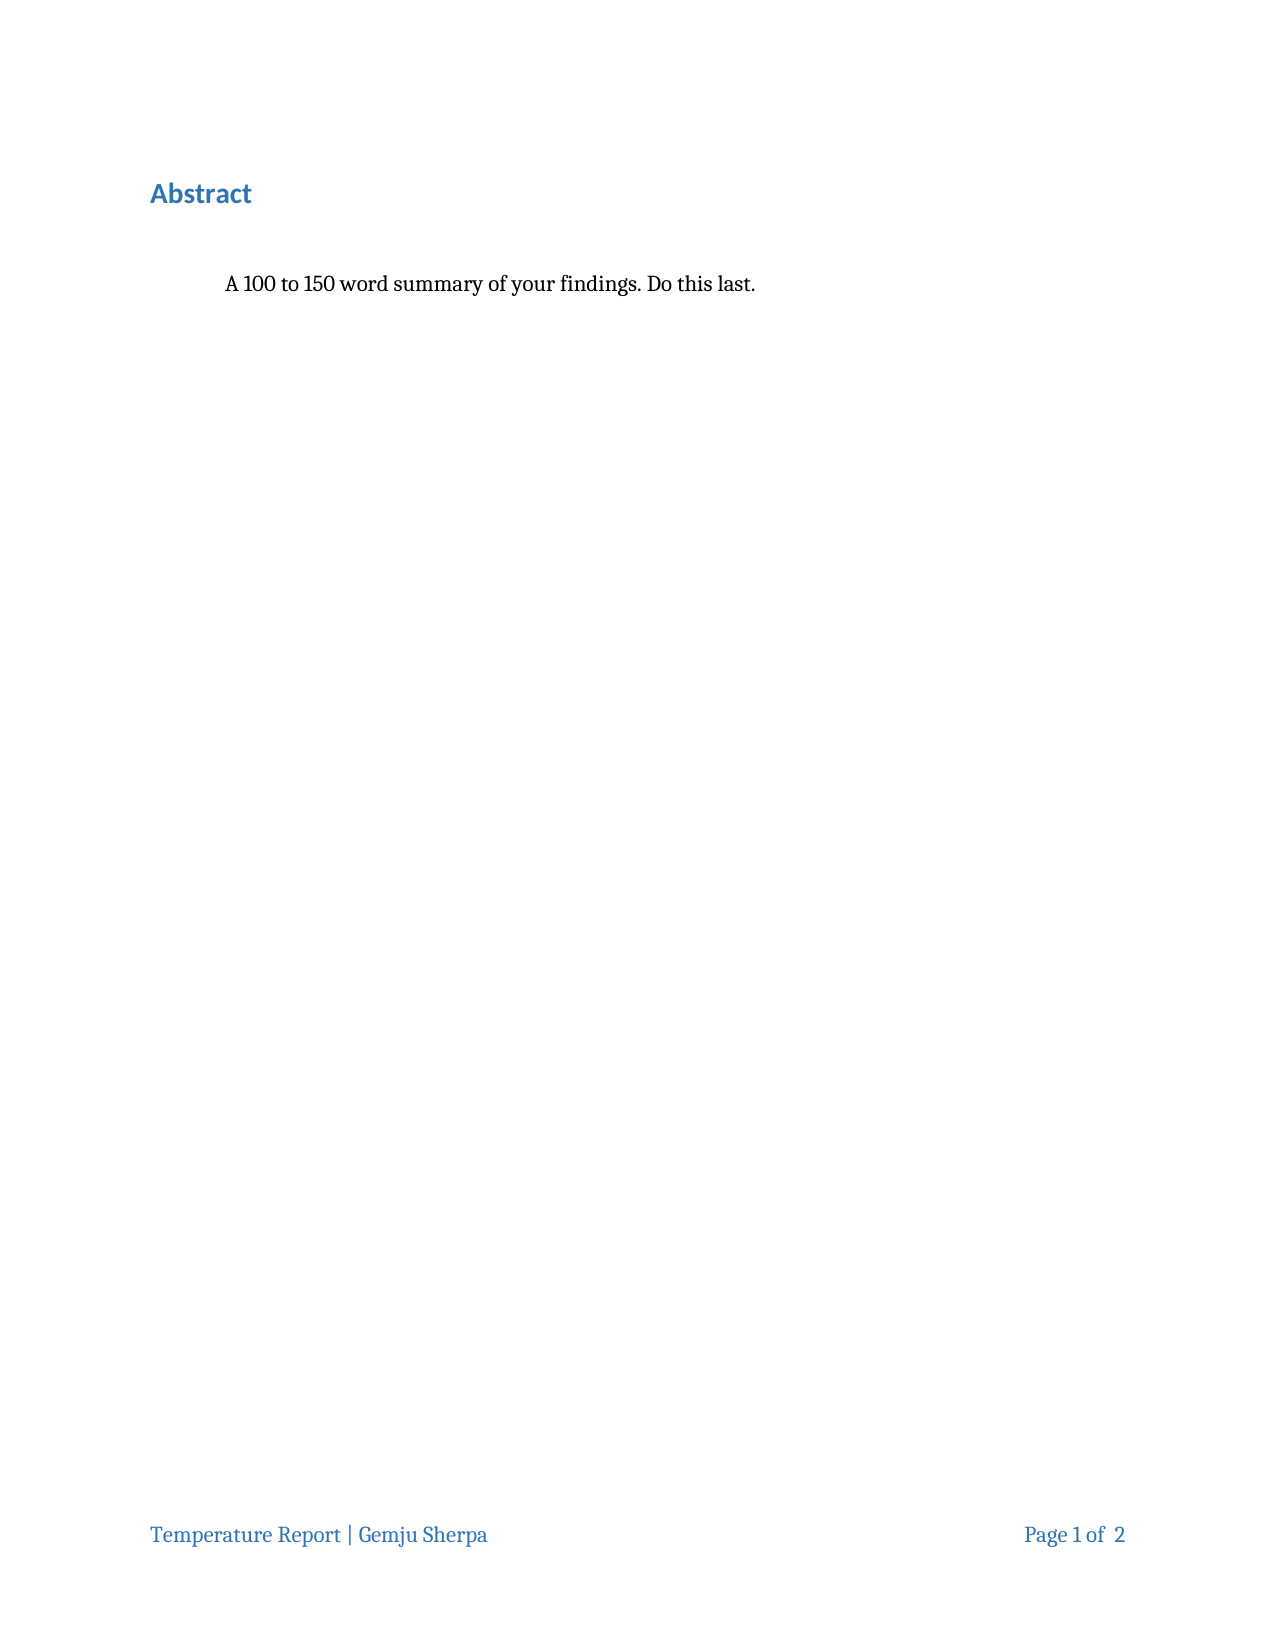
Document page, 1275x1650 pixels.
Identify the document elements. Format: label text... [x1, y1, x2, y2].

text A 100 to 150 word summary of your findings. Do this last. [225, 271, 1125, 298]
